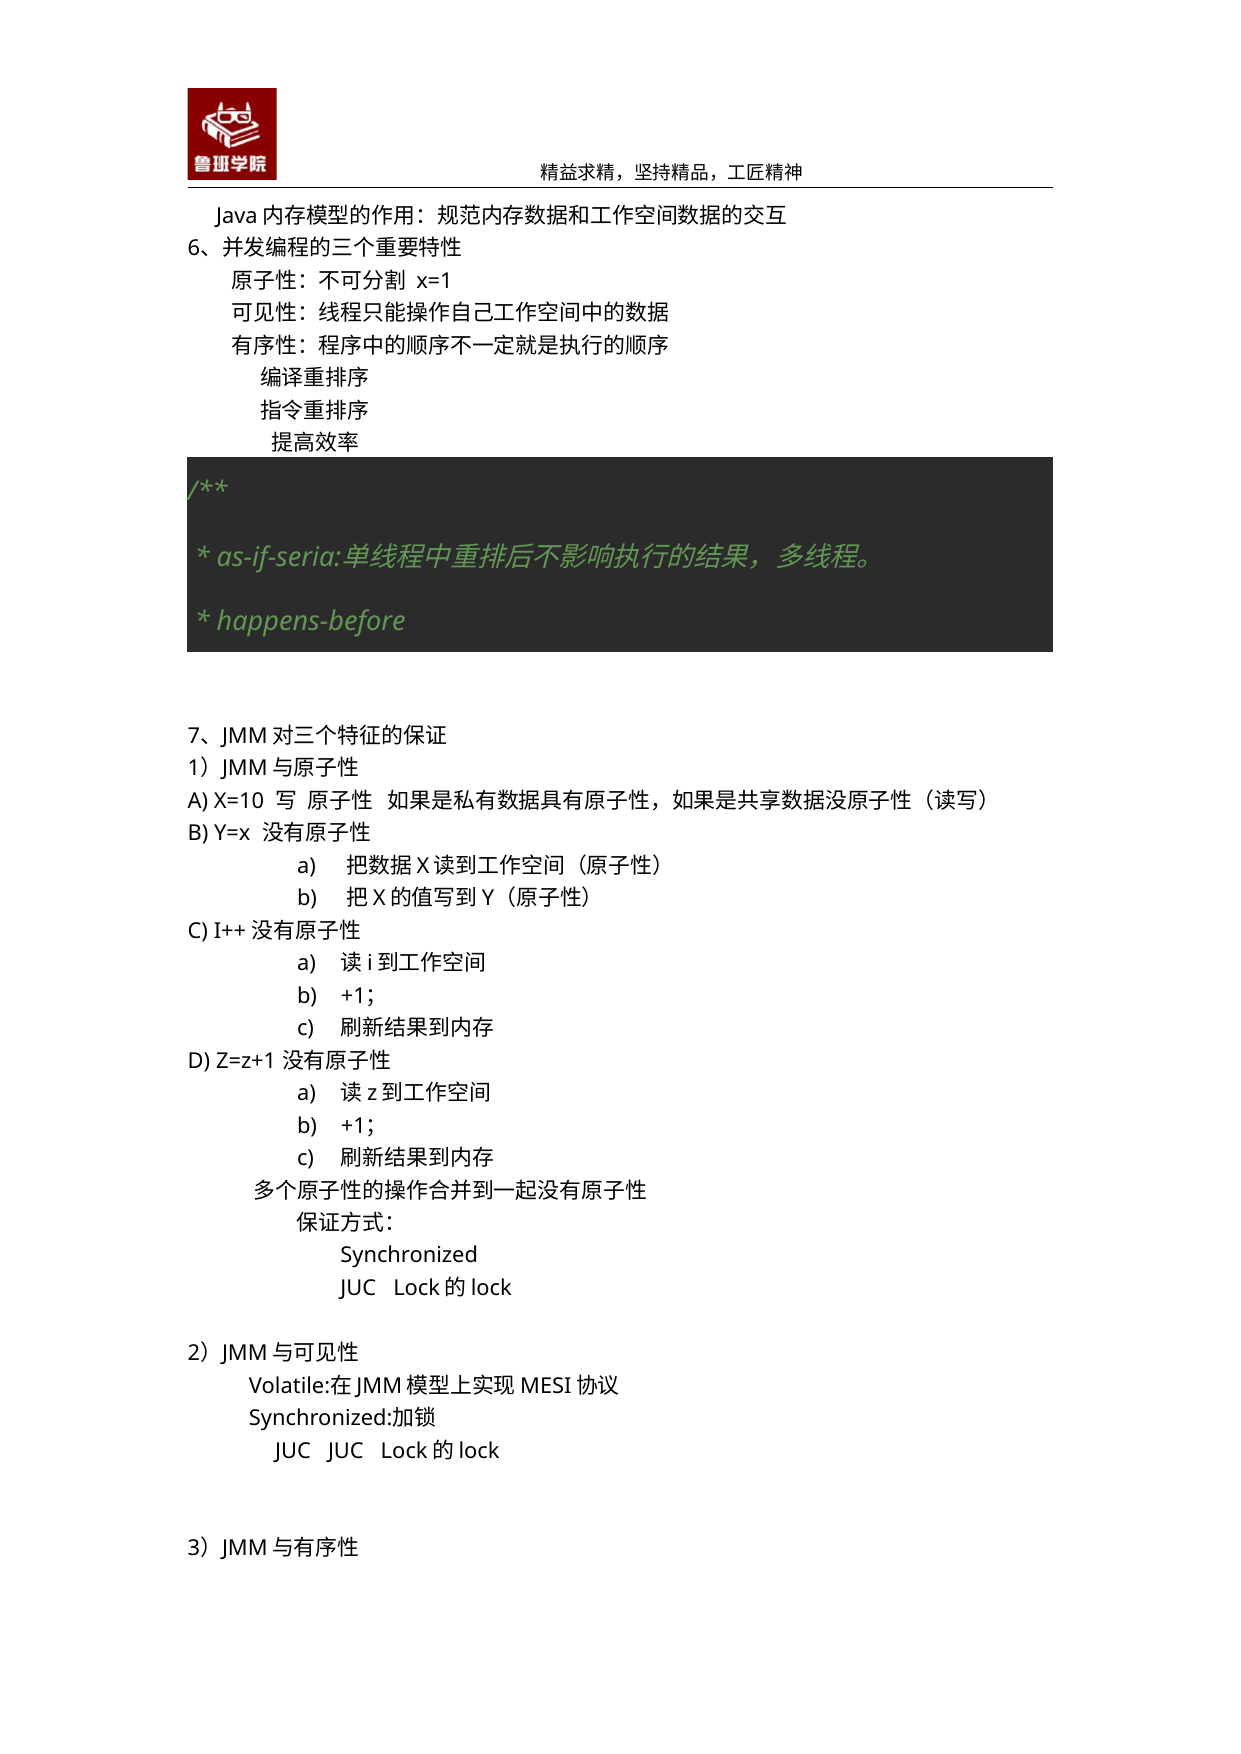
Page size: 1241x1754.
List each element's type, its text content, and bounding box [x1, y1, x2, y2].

list I++ 没有原子性 [187, 912, 1053, 945]
list JMM与原子性 [187, 750, 1053, 782]
text /** * as-if-seria:单线程中重排后不影响执行的结果，多线程。 * happens-before [187, 457, 1053, 652]
list JUC Lock的lock [253, 1270, 1053, 1302]
list Synchronized [253, 1237, 1053, 1270]
list 指令重排序 [187, 392, 1053, 425]
list Z=z+1 没有原子性 [187, 1042, 1053, 1075]
list 刷新结果到内存 [297, 1010, 1053, 1042]
list 编译重排序 [187, 360, 1053, 392]
list 把数据X读到工作空间（原子性） [297, 847, 1053, 880]
list JUC JUC Lock的lock [187, 1432, 1053, 1465]
list Synchronized:加锁 [220, 1400, 1053, 1432]
picture [187, 88, 277, 180]
list +1； [297, 977, 1053, 1010]
list Java内存模型的作用：规范内存数据和工作空间数据的交互 [187, 197, 1053, 230]
list Y=x 没有原子性 [187, 815, 1053, 847]
list 可见性：线程只能操作自己工作空间中的数据 [187, 295, 1053, 327]
list 保证方式： [253, 1205, 1053, 1237]
list 多个原子性的操作合并到一起没有原子性 [253, 1172, 1053, 1205]
list X=10 写 原子性 如果是私有数据具有原子性，如果是共享数据没原子性（读写） [187, 782, 1053, 815]
list 提高效率 [187, 425, 1053, 457]
list 把X的值写到Y（原子性） [297, 880, 1053, 912]
list Volatile:在JMM模型上实现MESI协议 [220, 1367, 1053, 1400]
list JMM对三个特征的保证 [187, 717, 1053, 750]
list 读i到工作空间 [297, 945, 1053, 977]
list JMM与有序性 [187, 1530, 1053, 1562]
list 有序性：程序中的顺序不一定就是执行的顺序 [187, 327, 1053, 360]
list 刷新结果到内存 [297, 1140, 1053, 1172]
list 原子性：不可分割 x=1 [187, 262, 1053, 295]
list 读z到工作空间 [297, 1075, 1053, 1107]
list +1； [297, 1107, 1053, 1140]
list 并发编程的三个重要特性 [187, 230, 1053, 262]
list JMM与可见性 [187, 1335, 1053, 1367]
